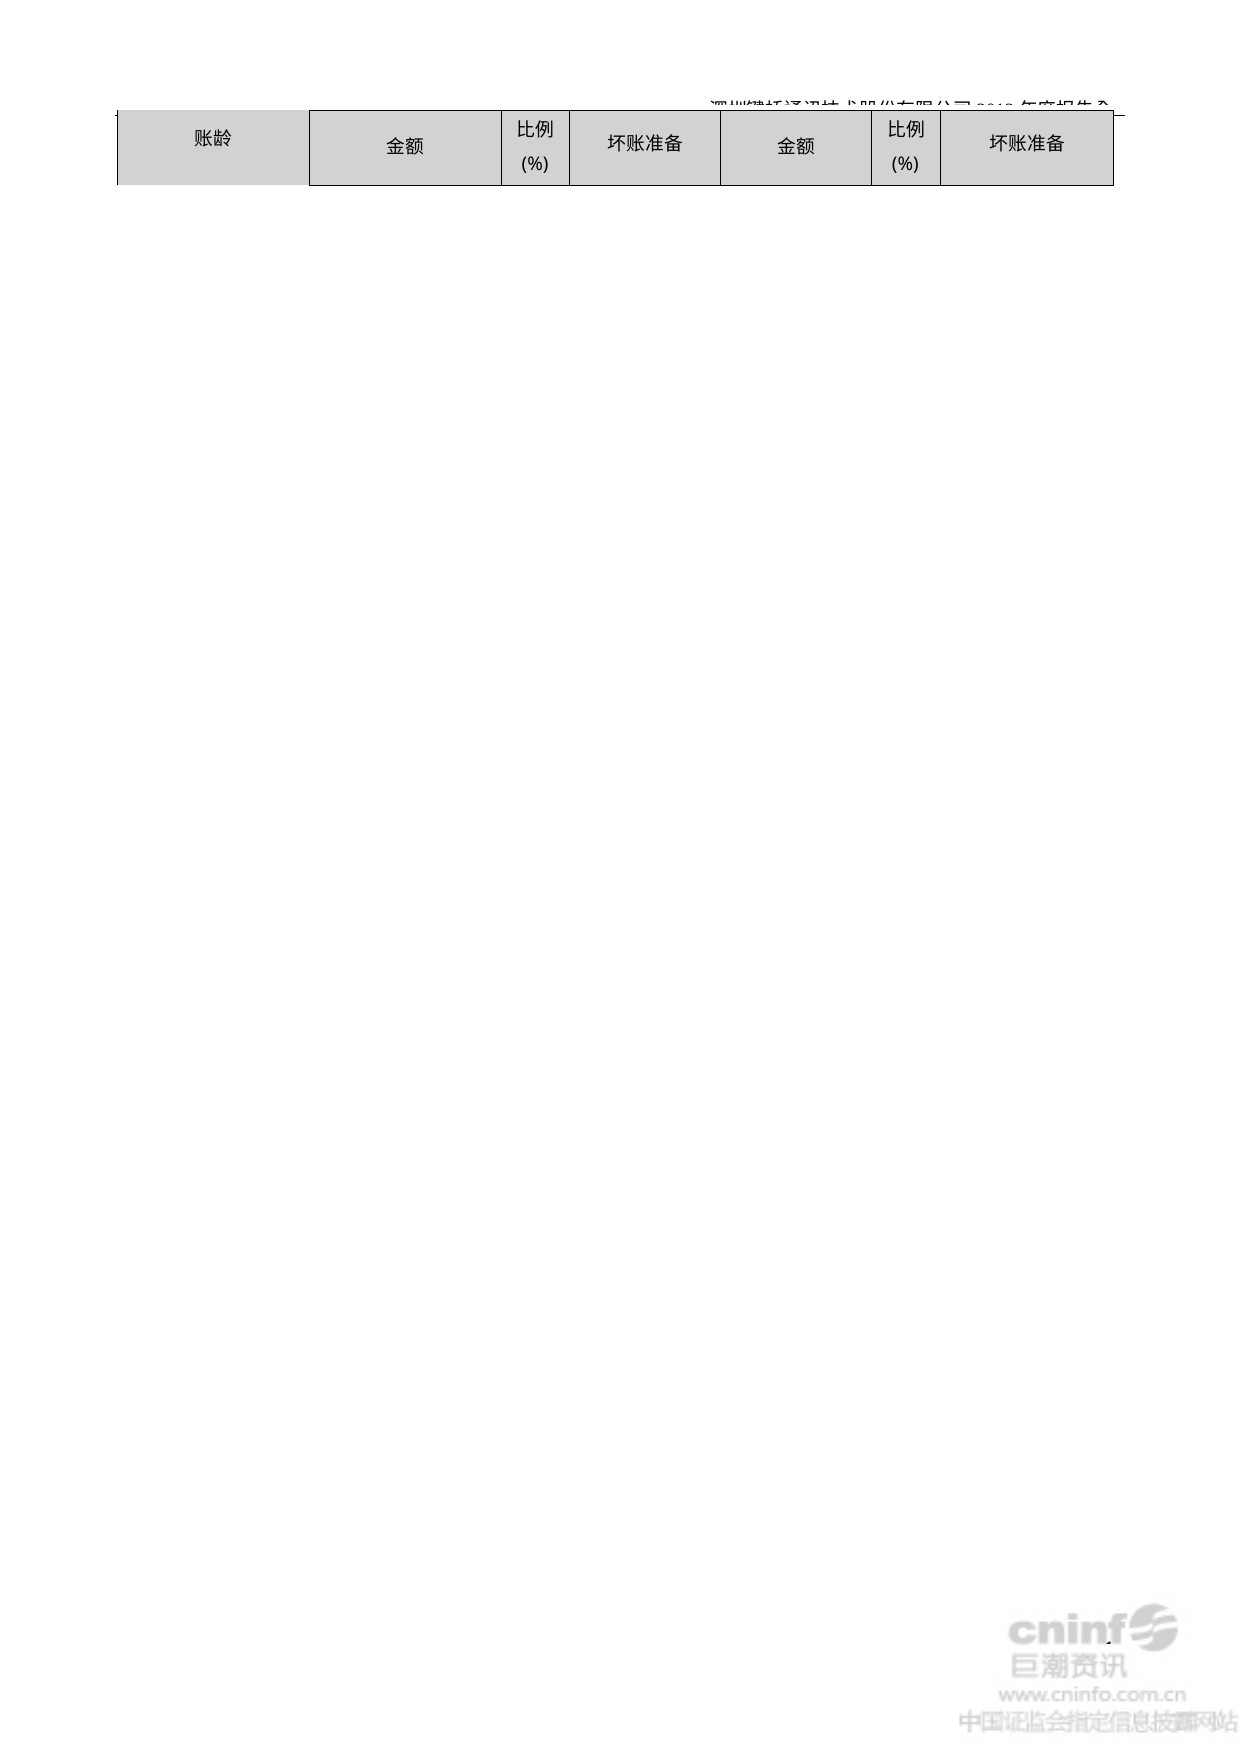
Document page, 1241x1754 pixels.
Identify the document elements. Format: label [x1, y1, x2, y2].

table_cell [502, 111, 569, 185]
picture [958, 1593, 1241, 1754]
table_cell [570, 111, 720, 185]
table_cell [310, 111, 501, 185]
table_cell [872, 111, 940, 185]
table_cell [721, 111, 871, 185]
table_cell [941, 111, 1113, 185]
